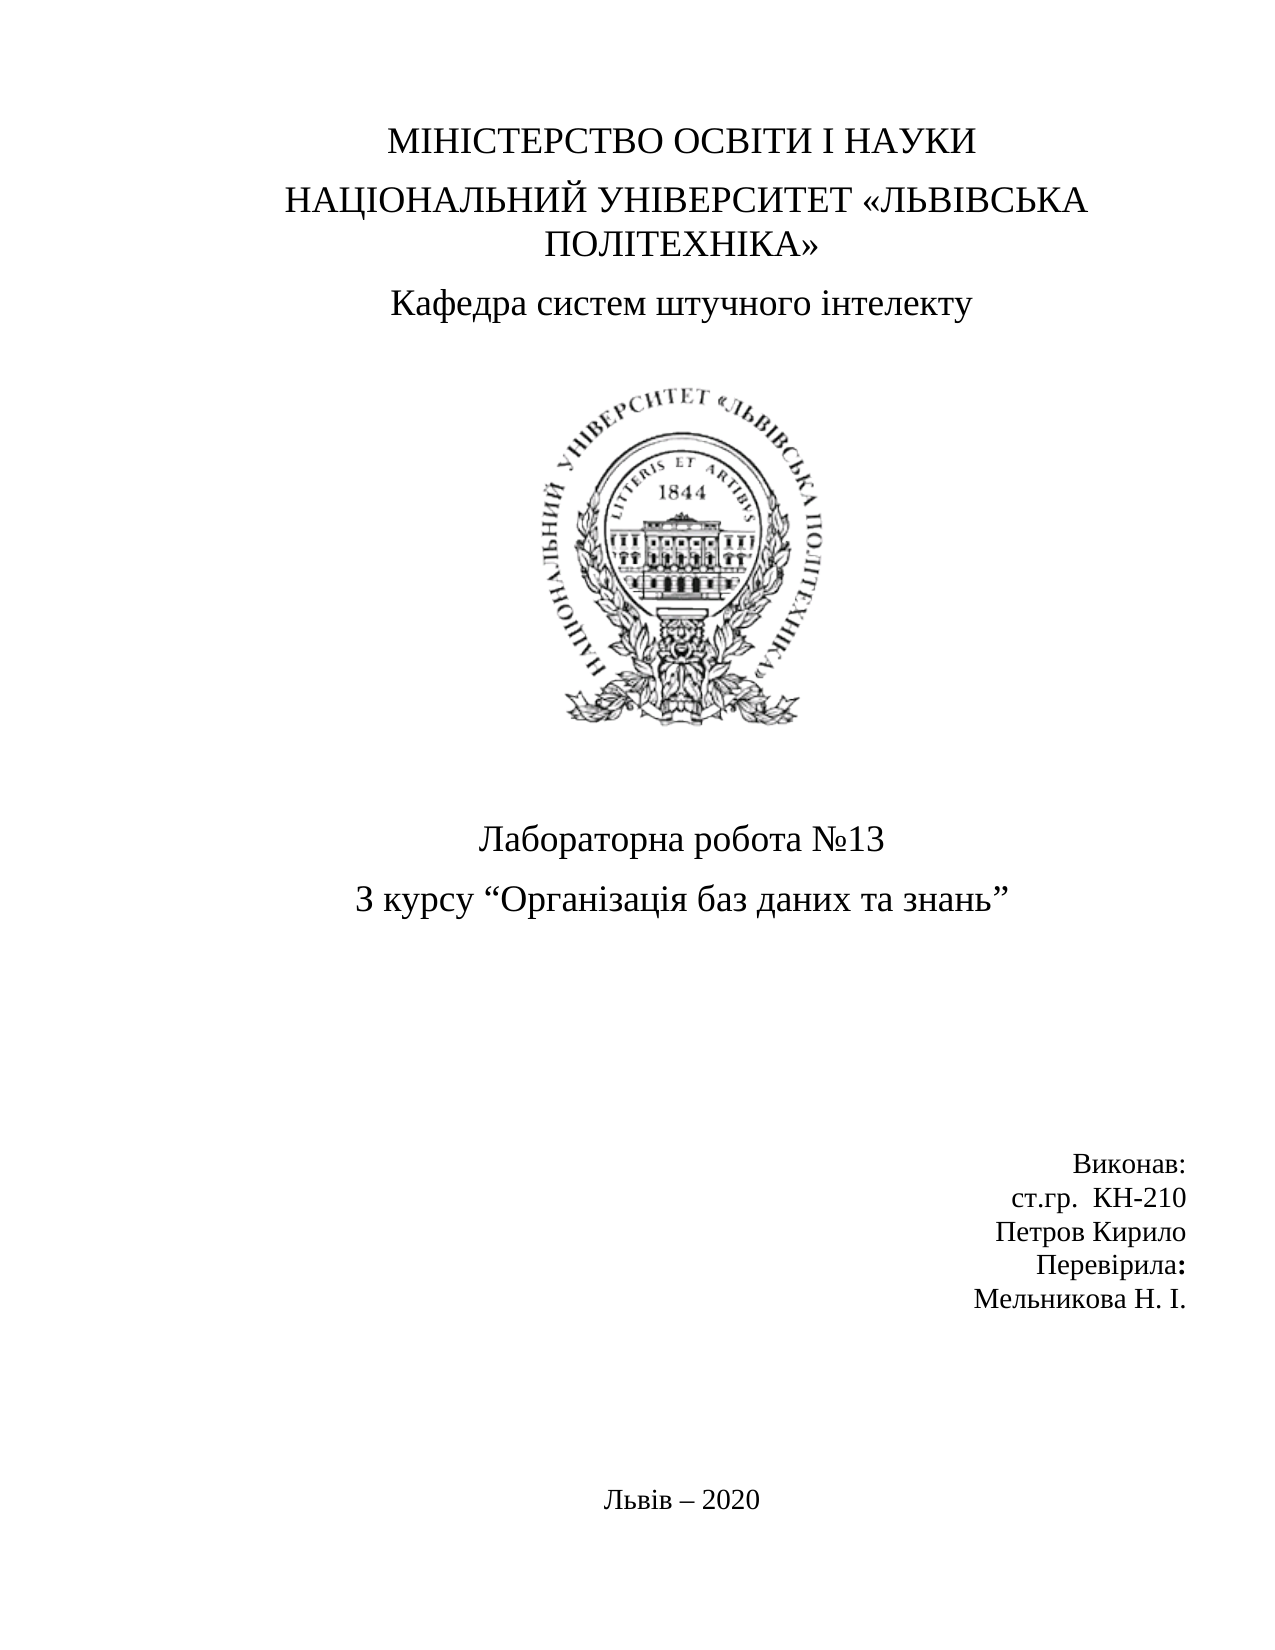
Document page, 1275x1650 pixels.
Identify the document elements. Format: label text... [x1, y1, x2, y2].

text Петров Кирило [177, 1214, 1186, 1247]
text Кафедра систем штучного інтелекту [177, 281, 1186, 324]
text Львів – 2020 [177, 1482, 1186, 1516]
picture [517, 369, 847, 746]
text Лабораторна робота №13 [177, 816, 1186, 859]
text НАЦІОНАЛЬНИЙ УНІВЕРСИТЕТ «ЛЬВІВСЬКА ПОЛІТЕХНІКА» [177, 178, 1186, 264]
text Мельникова Н. І. [177, 1281, 1186, 1314]
text МІНІСТЕРСТВО ОСВІТИ І НАУКИ [177, 118, 1186, 161]
text Перевірила: [768, 1247, 1186, 1281]
text Виконав: ст.гр. КН-210 [177, 1147, 1186, 1214]
text З курсу “Організація баз даних та знань” [177, 876, 1186, 919]
